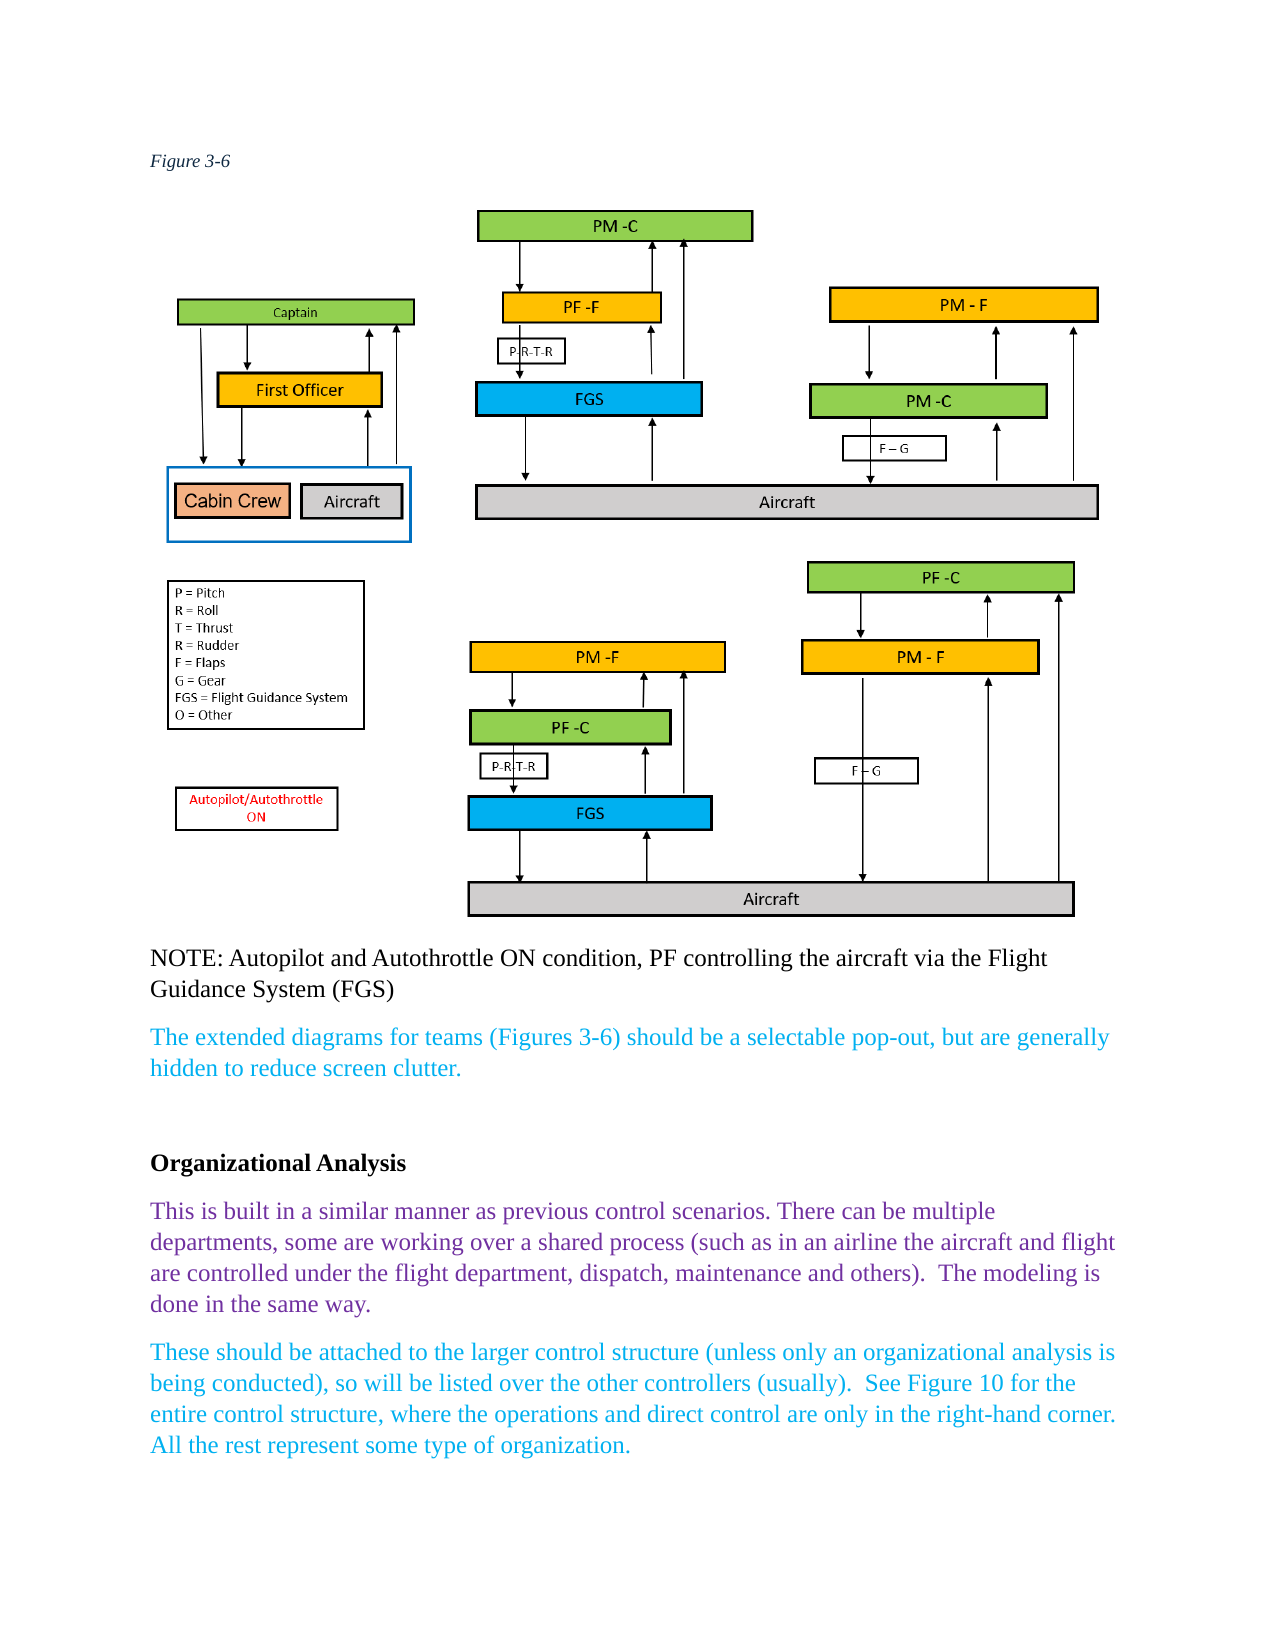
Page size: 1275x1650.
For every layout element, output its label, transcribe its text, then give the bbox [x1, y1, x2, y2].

text This is built in a similar manner as previous control scenarios. There can be multiple departments, some are working over a shared process (such as in an airline the aircraft and flight are controlled under the flight department, dispatch, maintenance and others). The modeling is done in the same way. [150, 1196, 1125, 1318]
text Organizational Analysis [150, 1148, 1125, 1177]
text NOTE: Autopilot and Autothrottle ON condition, PF controlling the aircraft via the Flight Guidance System (FGS) [150, 943, 1125, 1003]
text The extended diagrams for teams (Figures 3-6) should be a selectable pop-out, but are generally hidden to reduce screen clutter. [150, 1022, 1125, 1082]
picture [150, 192, 1125, 925]
text These should be attached to the larger control structure (unless only an organizational analysis is being conducted), so will be listed over the other controllers (usually). See Figure 10 for the entire control structure, where the operations and direct control are only in the right-hand corner. All the rest represent some type of organization. [150, 1337, 1125, 1459]
